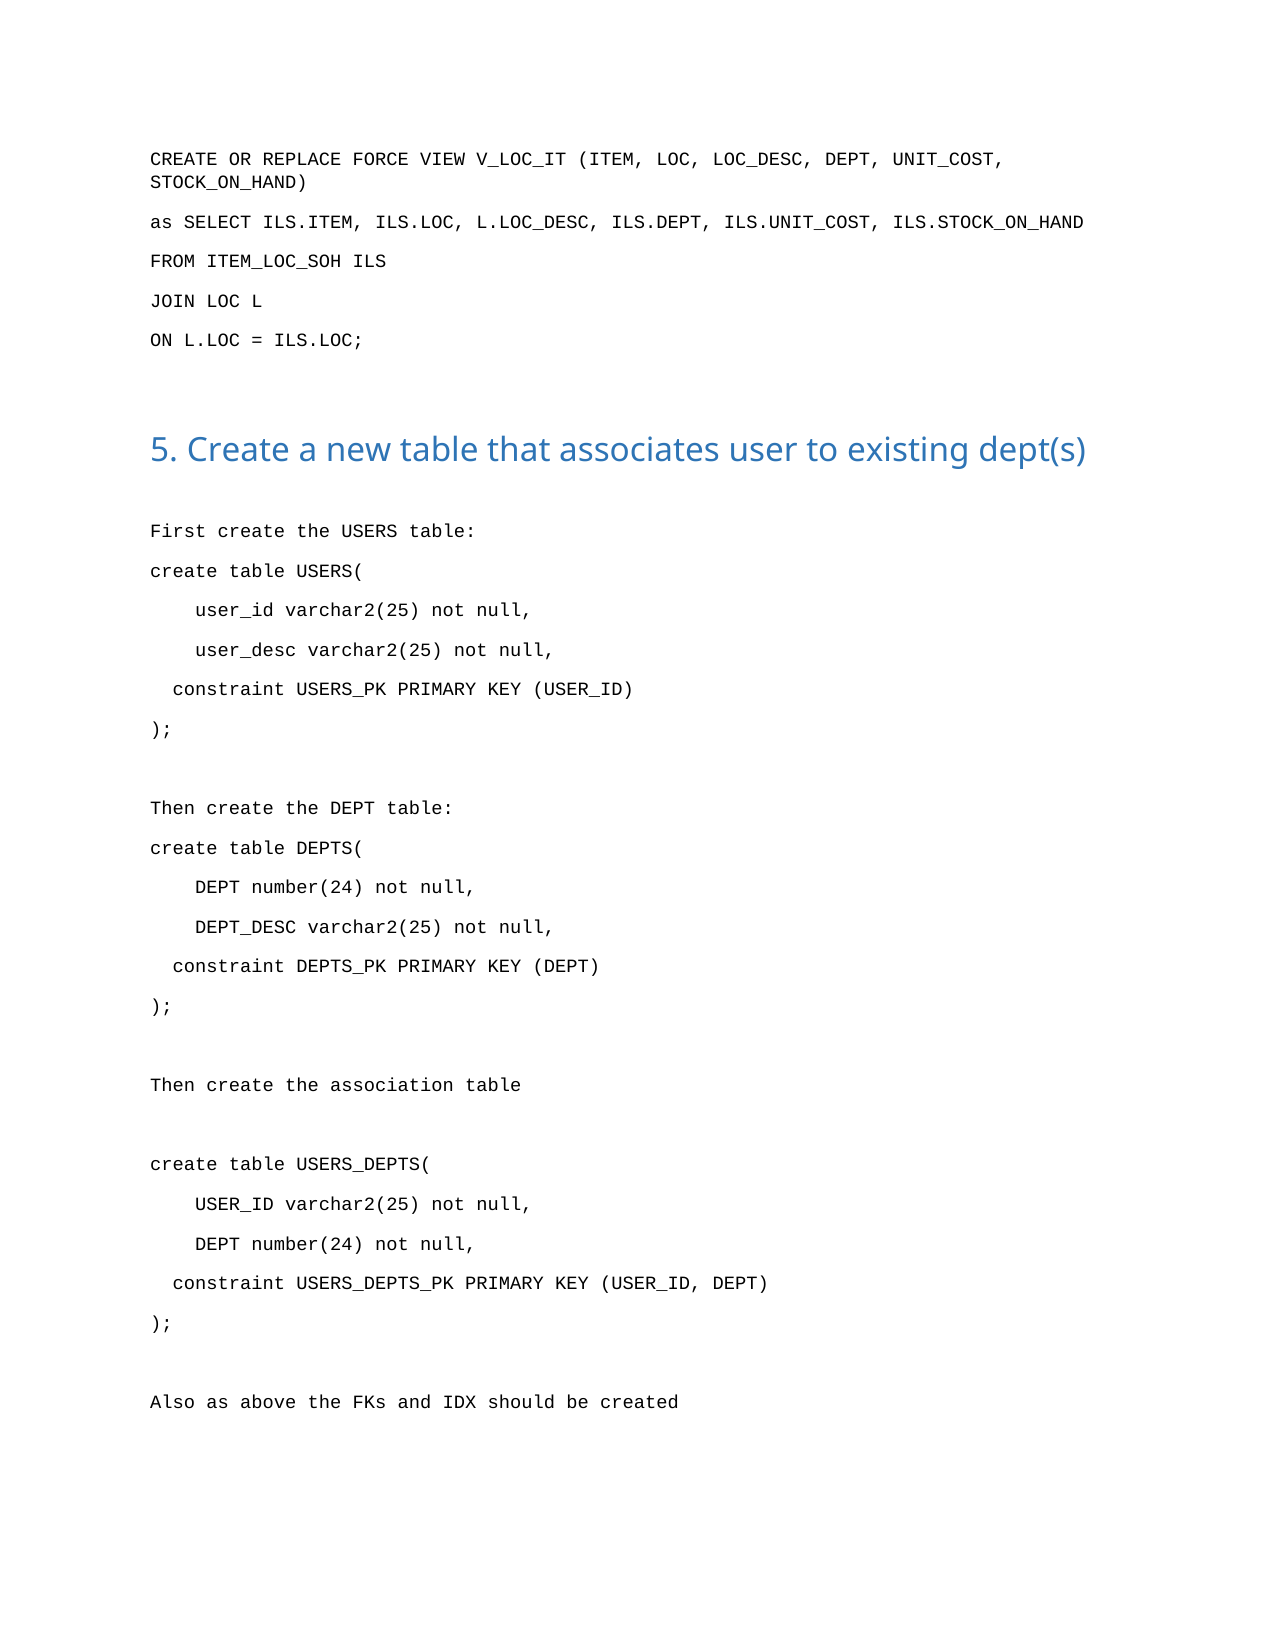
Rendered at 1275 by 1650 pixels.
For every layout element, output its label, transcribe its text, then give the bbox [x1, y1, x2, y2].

text CREATE OR REPLACE FORCE VIEW V_LOC_IT (ITEM, LOC, LOC_DESC, DEPT, UNIT_COST, STOCK_ON_HAND) [150, 150, 1125, 194]
text DEPT_DESC varchar2(25) not null, [150, 918, 1125, 939]
text Then create the DEPT table: [150, 799, 1125, 820]
text First create the USERS table: [150, 522, 1125, 543]
text user_id varchar2(25) not null, [150, 601, 1125, 622]
text create table DEPTS( [150, 838, 1125, 860]
text constraint DEPTS_PK PRIMARY KEY (DEPT) [150, 957, 1125, 978]
text create table USERS( [150, 561, 1125, 583]
text create table USERS_DEPTS( [150, 1155, 1125, 1176]
text Then create the association table [150, 1076, 1125, 1097]
subtitle 5. Create a new table that associates user to existing dept(s) [150, 426, 1125, 471]
text constraint USERS_DEPTS_PK PRIMARY KEY (USER_ID, DEPT) [150, 1274, 1125, 1295]
text as SELECT ILS.ITEM, ILS.LOC, L.LOC_DESC, ILS.DEPT, ILS.UNIT_COST, ILS.STOCK_ON_HAND [150, 212, 1125, 234]
text USER_ID varchar2(25) not null, [150, 1195, 1125, 1216]
text ); [150, 1313, 1125, 1335]
text user_desc varchar2(25) not null, [150, 641, 1125, 662]
text ON L.LOC = ILS.LOC; [150, 331, 1125, 352]
text ); [150, 997, 1125, 1018]
text DEPT number(24) not null, [150, 878, 1125, 899]
text DEPT number(24) not null, [150, 1234, 1125, 1256]
text JOIN LOC L [150, 292, 1125, 313]
text Also as above the FKs and IDX should be created [150, 1393, 1125, 1414]
text constraint USERS_PK PRIMARY KEY (USER_ID) [150, 680, 1125, 701]
text FROM ITEM_LOC_SOH ILS [150, 252, 1125, 273]
text ); [150, 720, 1125, 741]
